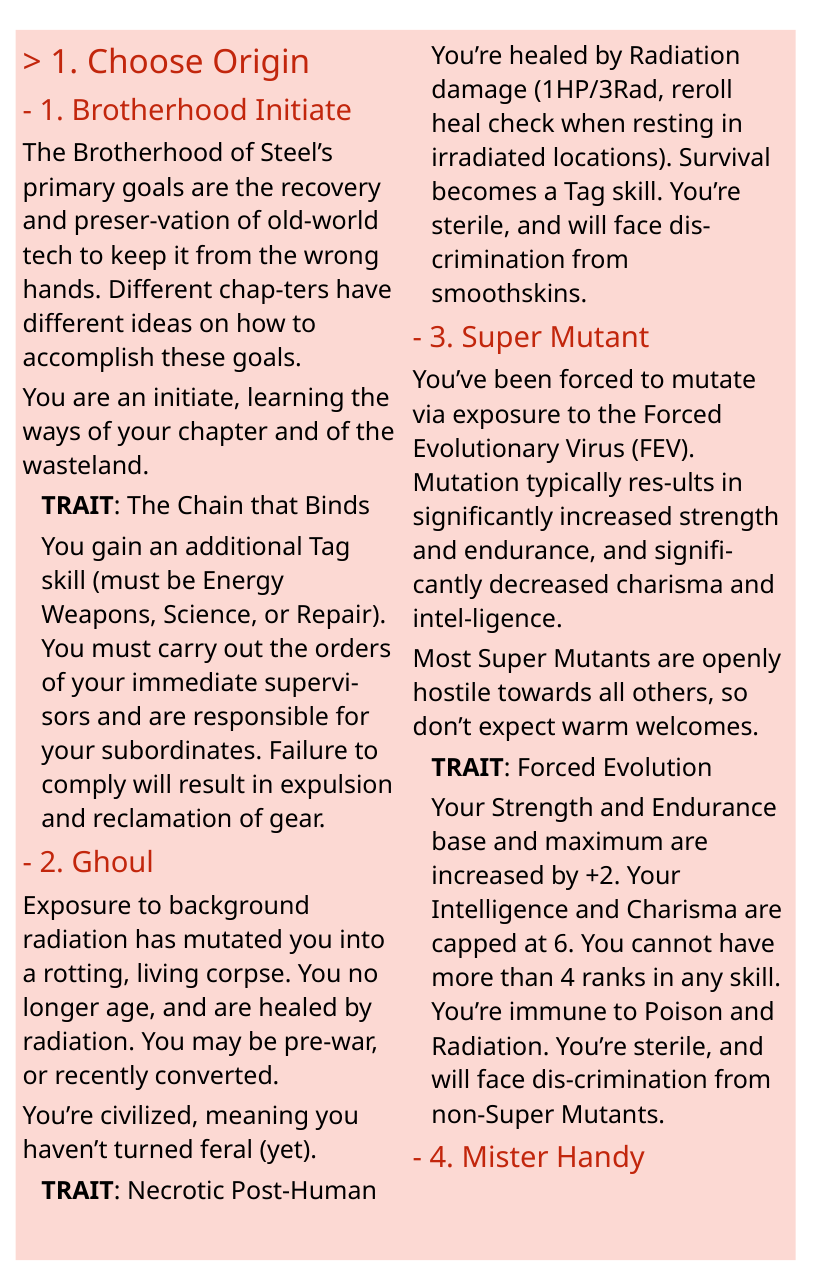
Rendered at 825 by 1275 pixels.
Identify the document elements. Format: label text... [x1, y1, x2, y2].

text - 1. Brotherhood Initiate [22, 89, 397, 129]
text > 1. Choose Origin [22, 37, 397, 83]
text TRAIT: The Chain that Binds [41, 488, 397, 522]
text - 3. Super Mutant [412, 316, 787, 356]
text Most Super Mutants are openly hostile towards all others, so don’t expect warm welcomes. [412, 641, 787, 743]
text You’ve been forced to mutate via exposure to the Forced Evolutionary Virus (FEV). Mutation typically res-ults in significantly increased strength and endurance, and signifi-cantly decreased charisma and intel-ligence. [412, 362, 787, 635]
text Exposure to background radiation has mutated you into a rotting, living corpse. You no longer age, and are healed by radiation. You may be pre-war, or recently converted. [22, 887, 397, 1092]
text TRAIT: Forced Evolution [431, 749, 787, 783]
text - 4. Mister Handy [412, 1137, 787, 1176]
text - 2. Ghoul [22, 841, 397, 881]
text TRAIT: Necrotic Post-Human [41, 1172, 397, 1206]
text You gain an additional Tag skill (must be Energy Weapons, Science, or Repair). You must carry out the orders of your immediate supervi-sors and are responsible for your subordinates. Failure to comply will result in expulsion and reclamation of gear. [41, 528, 397, 835]
text You are an initiate, learning the ways of your chapter and of the wasteland. [22, 380, 397, 482]
text The Brotherhood of Steel’s primary goals are the recovery and preser-vation of old-world tech to keep it from the wrong hands. Different chap-ters have different ideas on how to accomplish these goals. [22, 135, 397, 373]
text You’re civilized, meaning you haven’t turned feral (yet). [22, 1098, 397, 1166]
text You’re healed by Radiation damage (1HP/3Rad, reroll heal check when resting in irradiated locations). Survival becomes a Tag skill. You’re sterile, and will face dis-crimination from smoothskins. [431, 37, 787, 310]
text Your Strength and Endurance base and maximum are increased by +2. Your Intelligence and Charisma are capped at 6. You cannot have more than 4 ranks in any skill. You’re immune to Poison and Radiation. You’re sterile, and will face dis-crimination from non-Super Mutants. [431, 790, 787, 1130]
